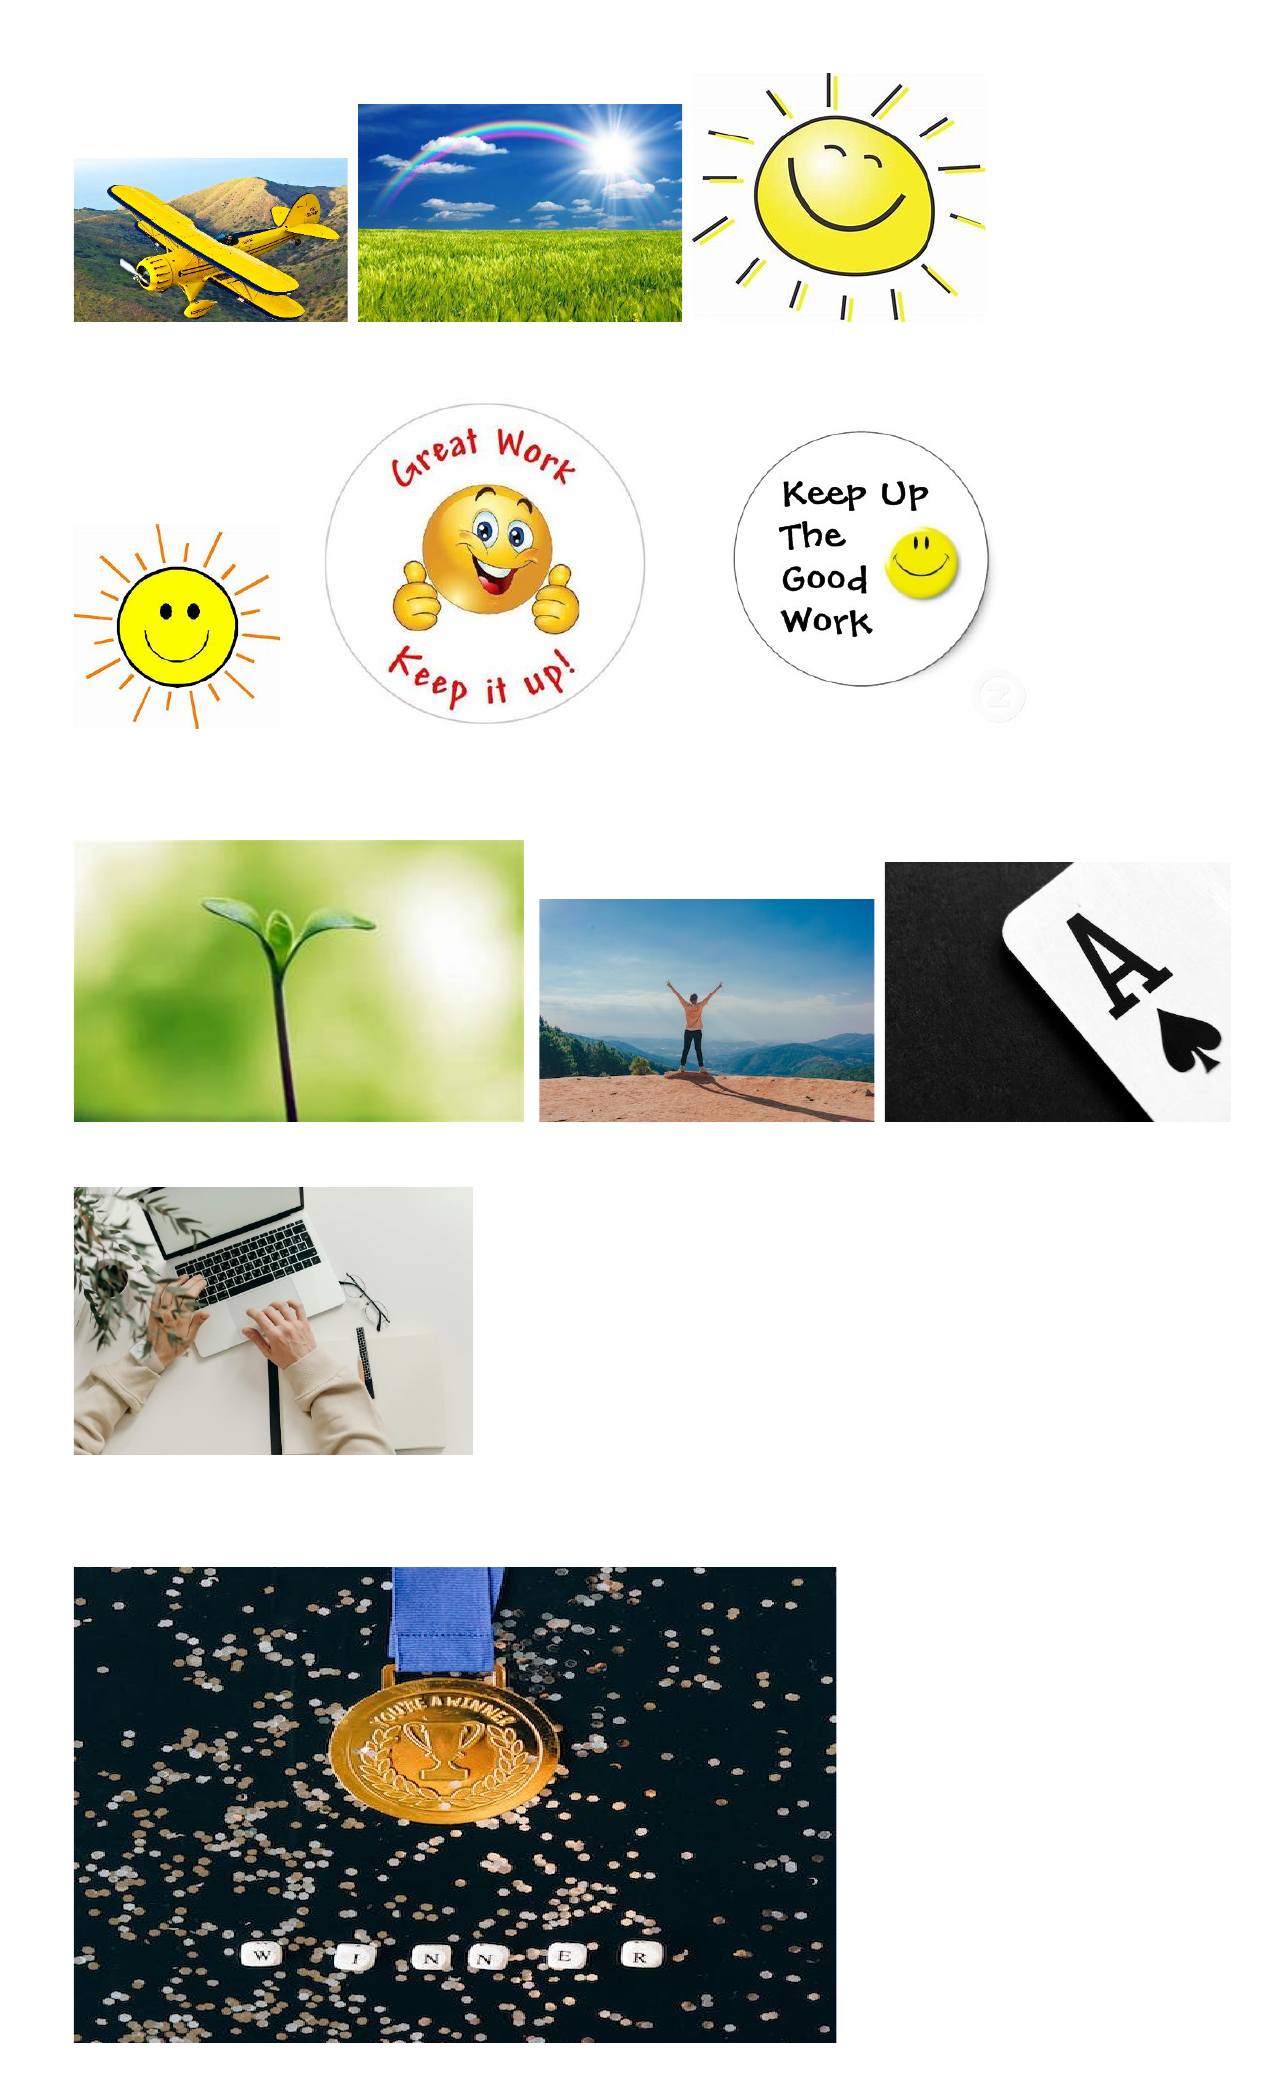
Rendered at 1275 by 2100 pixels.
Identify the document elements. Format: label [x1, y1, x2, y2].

picture [690, 387, 1032, 729]
picture [358, 104, 683, 322]
picture [884, 862, 1231, 1122]
picture [692, 73, 986, 322]
picture [73, 158, 348, 322]
picture [73, 1567, 837, 2043]
picture [73, 840, 524, 1122]
picture [539, 899, 875, 1122]
picture [73, 524, 281, 729]
picture [285, 398, 680, 729]
picture [73, 1187, 473, 1455]
picture [824, 899, 875, 925]
